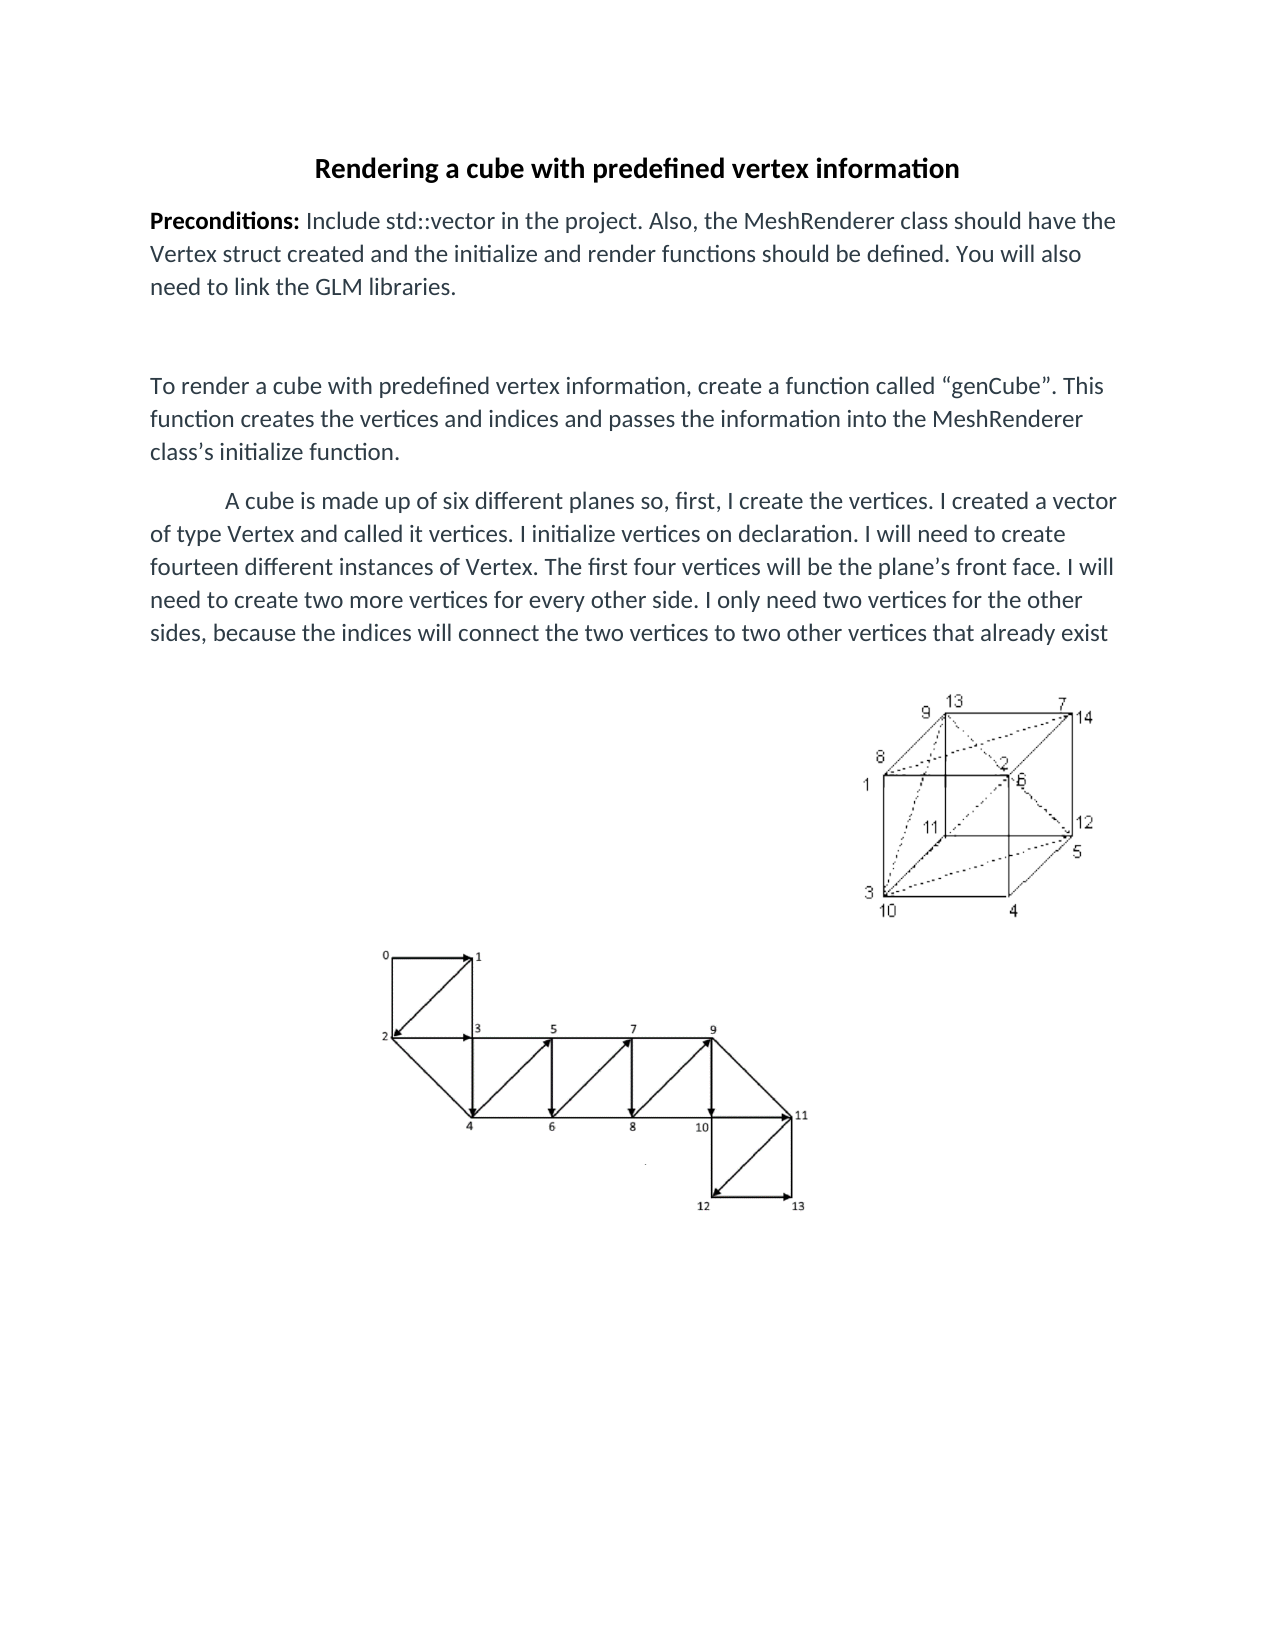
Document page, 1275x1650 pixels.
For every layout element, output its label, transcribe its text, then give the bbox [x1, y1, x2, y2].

text Preconditions: Include std::vector in the project. Also, the MeshRenderer class should have the Vertex struct created and the initialize and render functions should be defined. You will also need to link the GLM libraries. [150, 205, 1125, 301]
text A cube is made up of six different planes so, first, I create the vertices. I created a vector of type Vertex and called it vertices. I initialize vertices on declaration. I will need to create fourteen different instances of Vertex. The first four vertices will be the plane’s front face. I will need to create two more vertices for every other side. I only need two vertices for the other sides, because the indices will connect the two vertices to two other vertices that already exist on the plane’s front face to create another side of the plane. [150, 486, 1125, 648]
picture [849, 684, 1125, 932]
text Rendering a cube with predefined vertex information [150, 150, 1125, 186]
text To render a cube with predefined vertex information, create a function called “genCube”. This function creates the vertices and indices and passes the information into the MeshRenderer class’s initialize function. [150, 370, 1125, 466]
picture [367, 930, 827, 1221]
